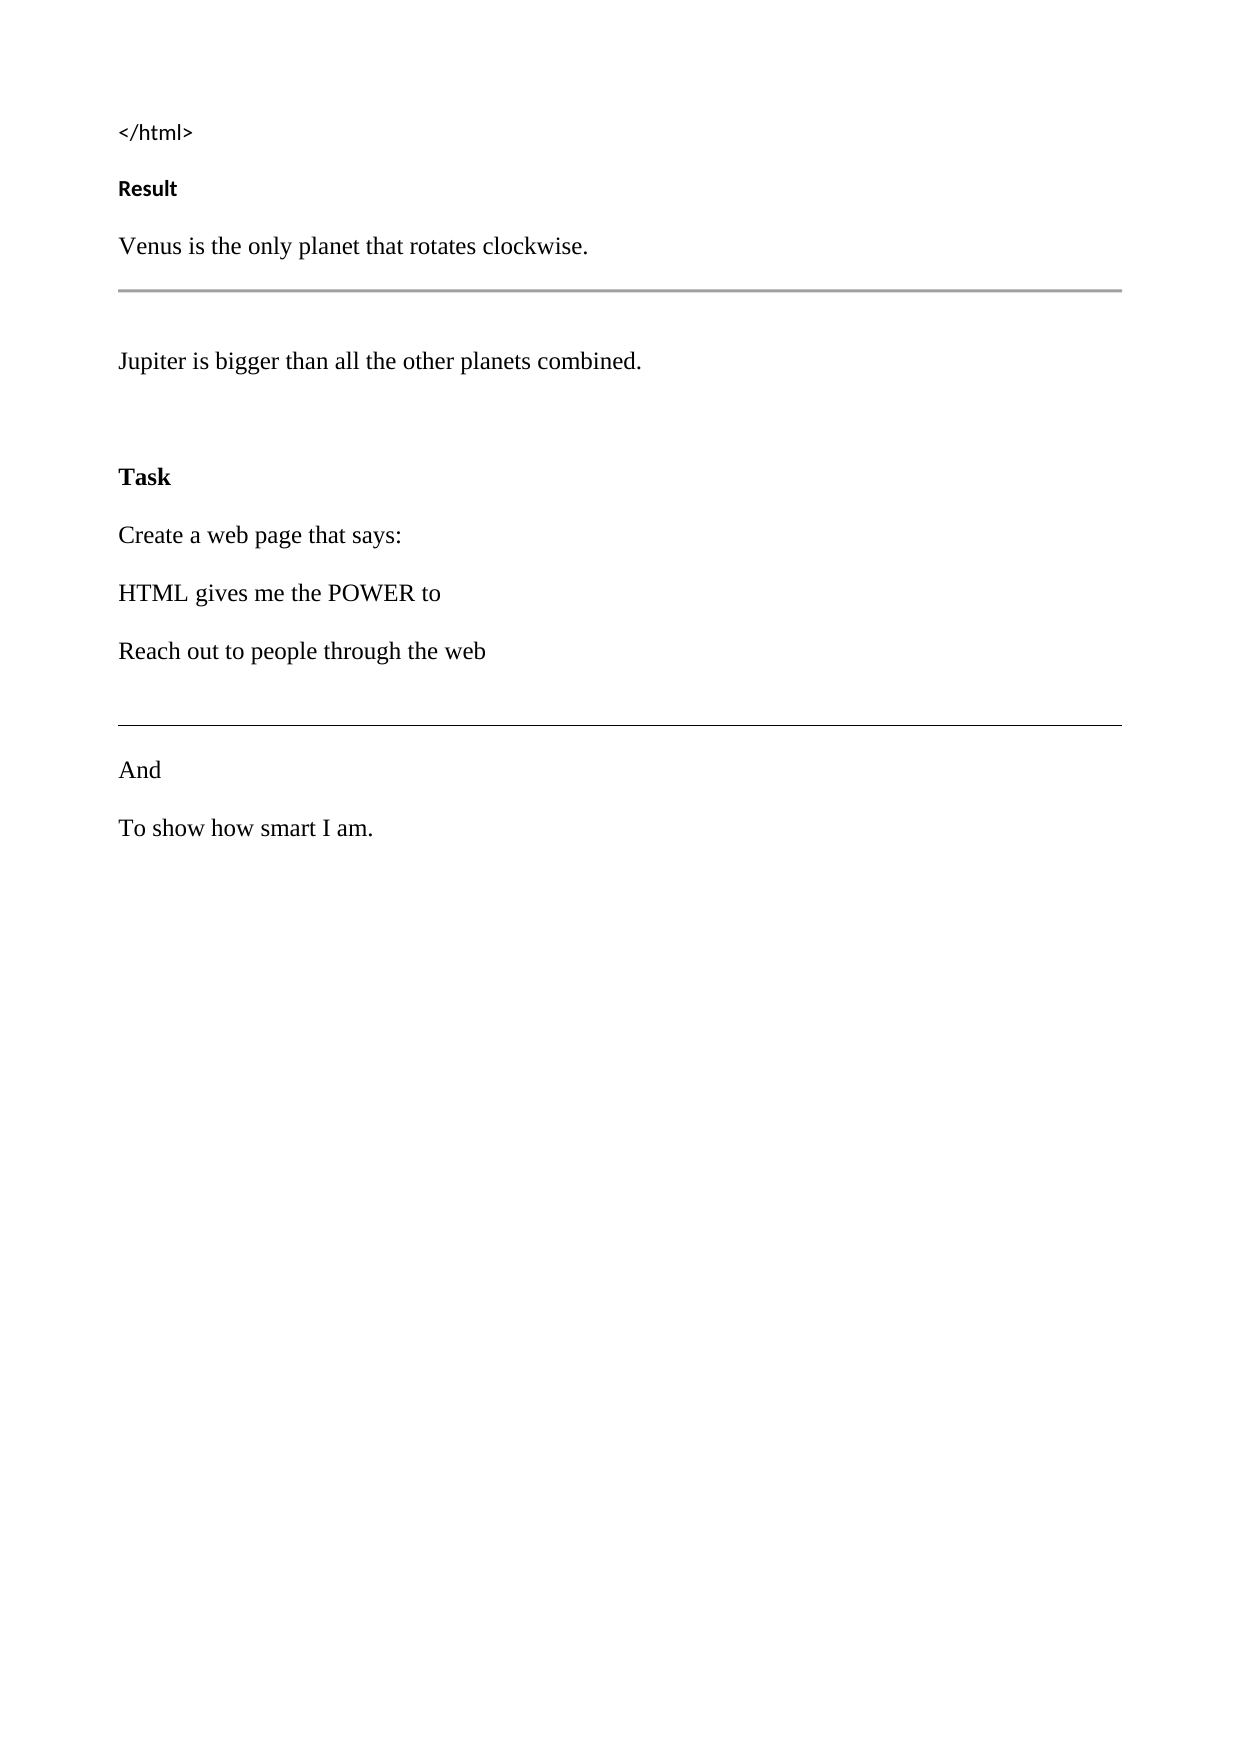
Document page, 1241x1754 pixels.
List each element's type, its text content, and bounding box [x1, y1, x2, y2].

text HTML gives me the POWER to [118, 578, 1122, 607]
text Venus is the only planet that rotates clockwise. [118, 231, 1122, 260]
text And [118, 755, 1122, 784]
text Create a web page that says: [118, 520, 1122, 549]
text </html> [118, 118, 1122, 146]
text To show how smart I am. [118, 813, 1122, 842]
text Task [118, 462, 1122, 491]
text Result [118, 174, 1122, 202]
text Reach out to people through the web [118, 636, 1122, 665]
text Jupiter is bigger than all the other planets combined. [118, 346, 1122, 375]
